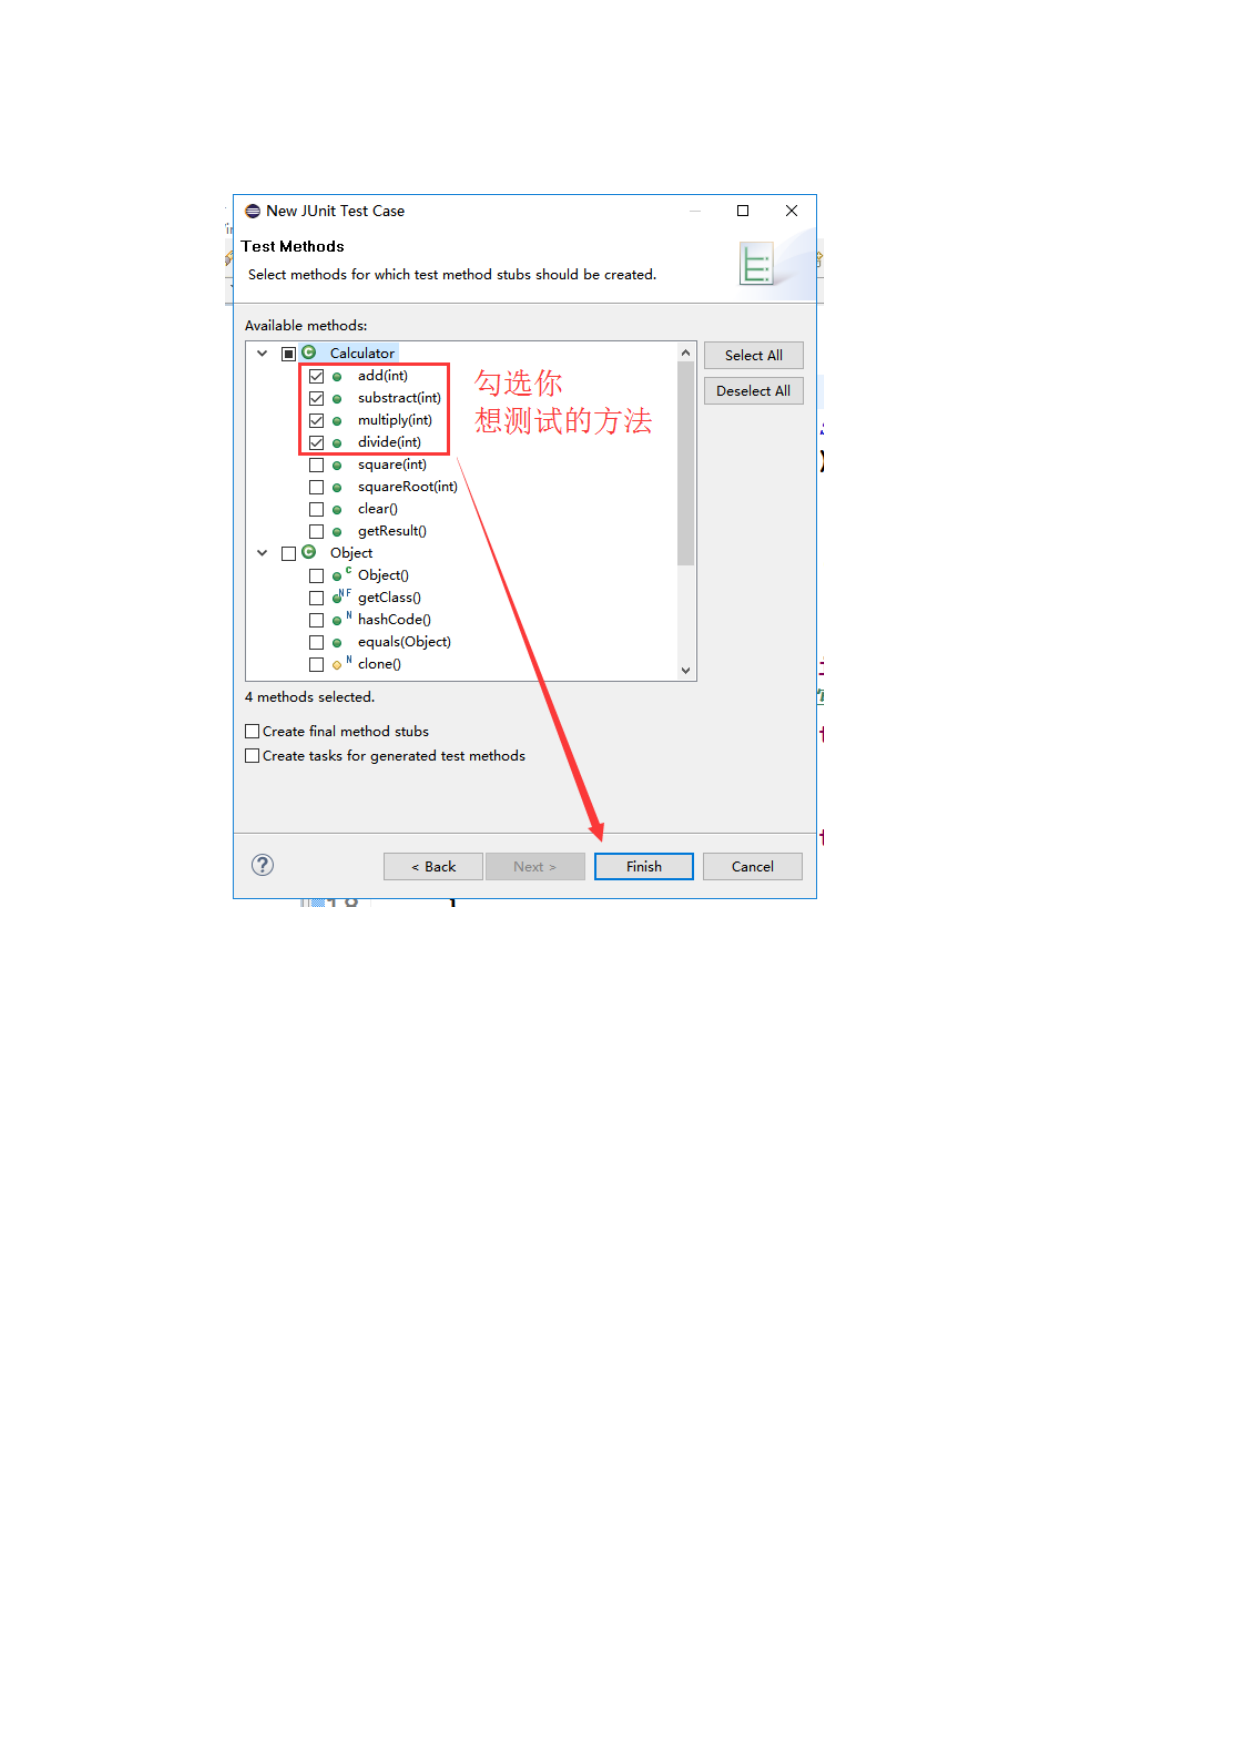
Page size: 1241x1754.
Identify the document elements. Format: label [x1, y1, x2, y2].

picture [225, 194, 824, 907]
